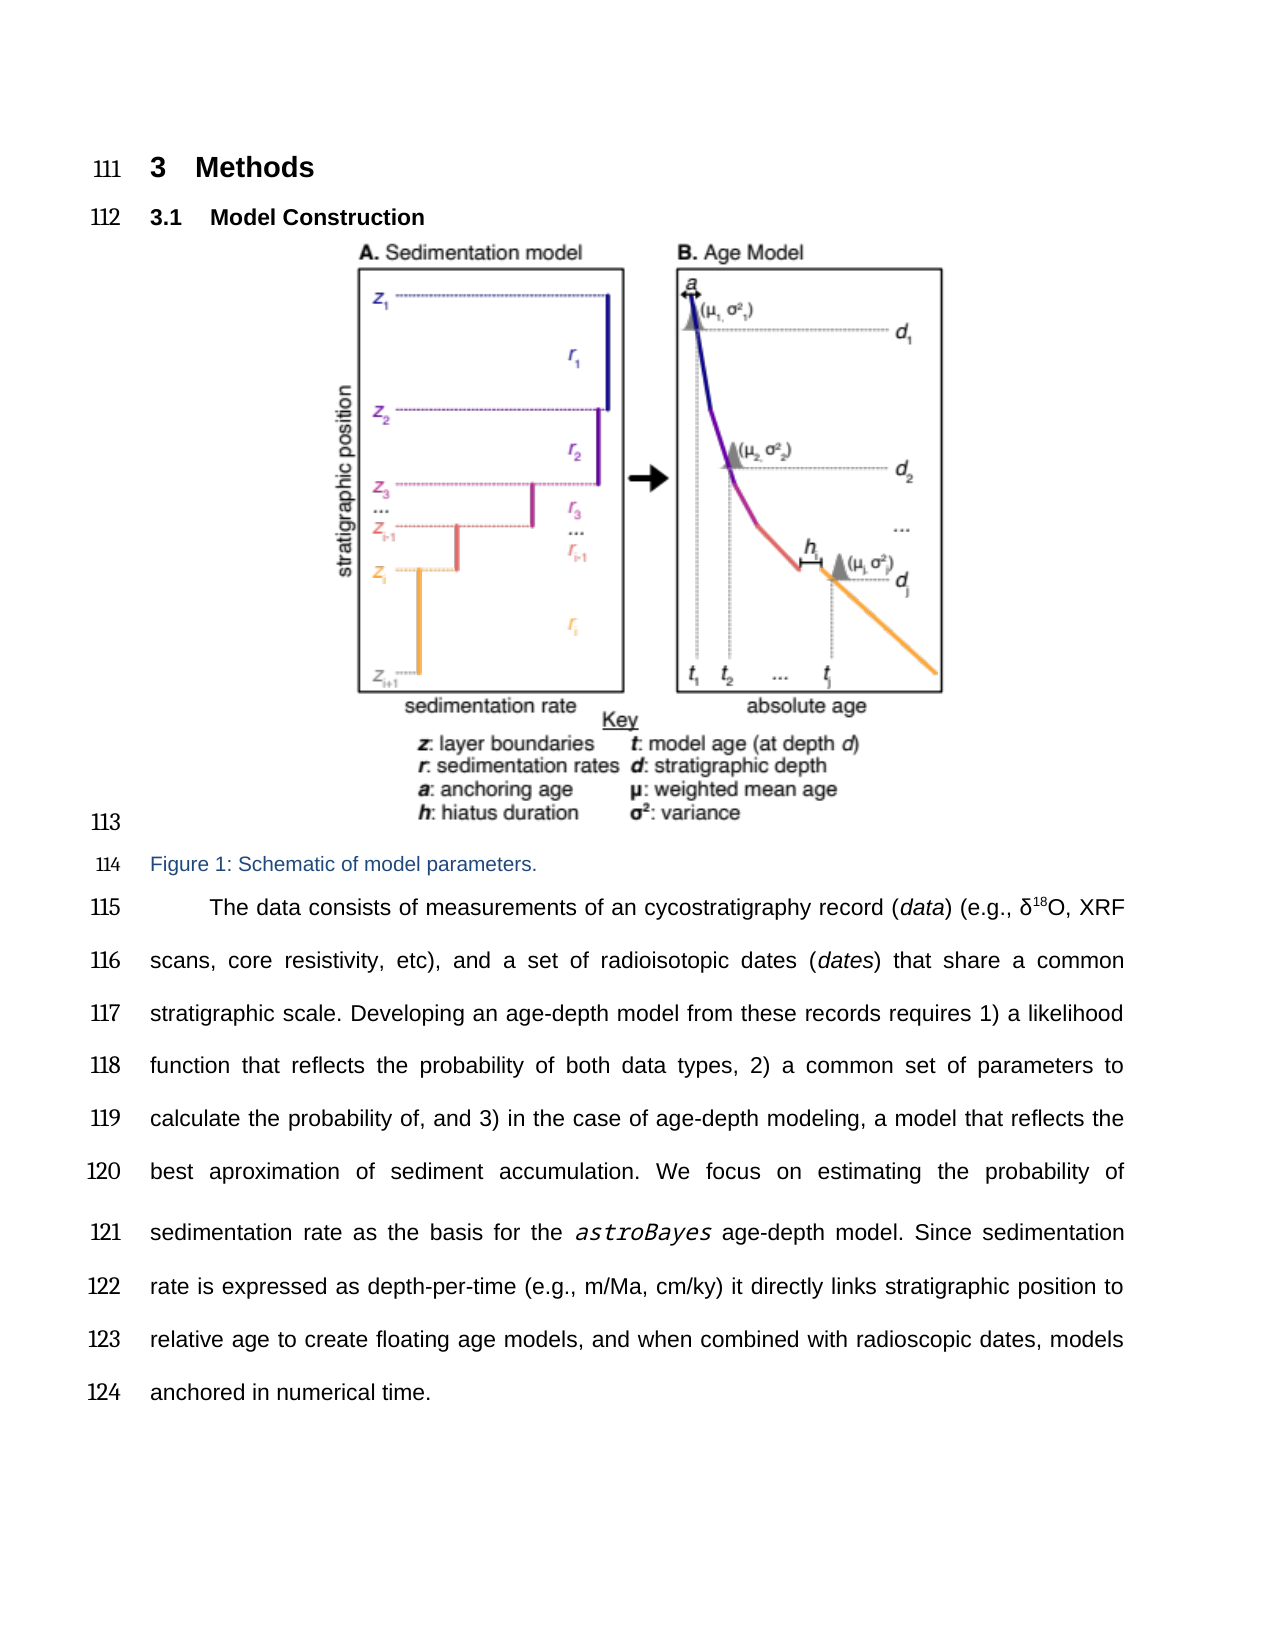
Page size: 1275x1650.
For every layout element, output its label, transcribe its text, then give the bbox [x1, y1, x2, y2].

text The data consists of measurements of an cycostratigraphy record (data) (e.g., δ18O, XRF scans, core resistivity, etc), and a set of radioisotopic dates (dates) that share a common stratigraphic scale. Developing an age-depth model from these records requires 1) a likelihood function that reflects the probability of both data types, 2) a common set of parameters to calculate the probability of, and 3) in the case of age-depth modeling, a model that reflects the best aproximation of sediment accumulation. We focus on estimating the probability of sedimentation rate as the basis for the astroBayes age-depth model. Since sedimentation rate is expressed as depth-per-time (e.g., m/Ma, cm/ky) it directly links stratigraphic position to relative age to create floating age models, and when combined with radioscopic dates, models anchored in numerical time. [150, 894, 1125, 1405]
subtitle Model Construction [150, 204, 1125, 231]
subtitle Methods [150, 150, 1125, 183]
text Figure 1: Schematic of model parameters. [150, 852, 1125, 876]
